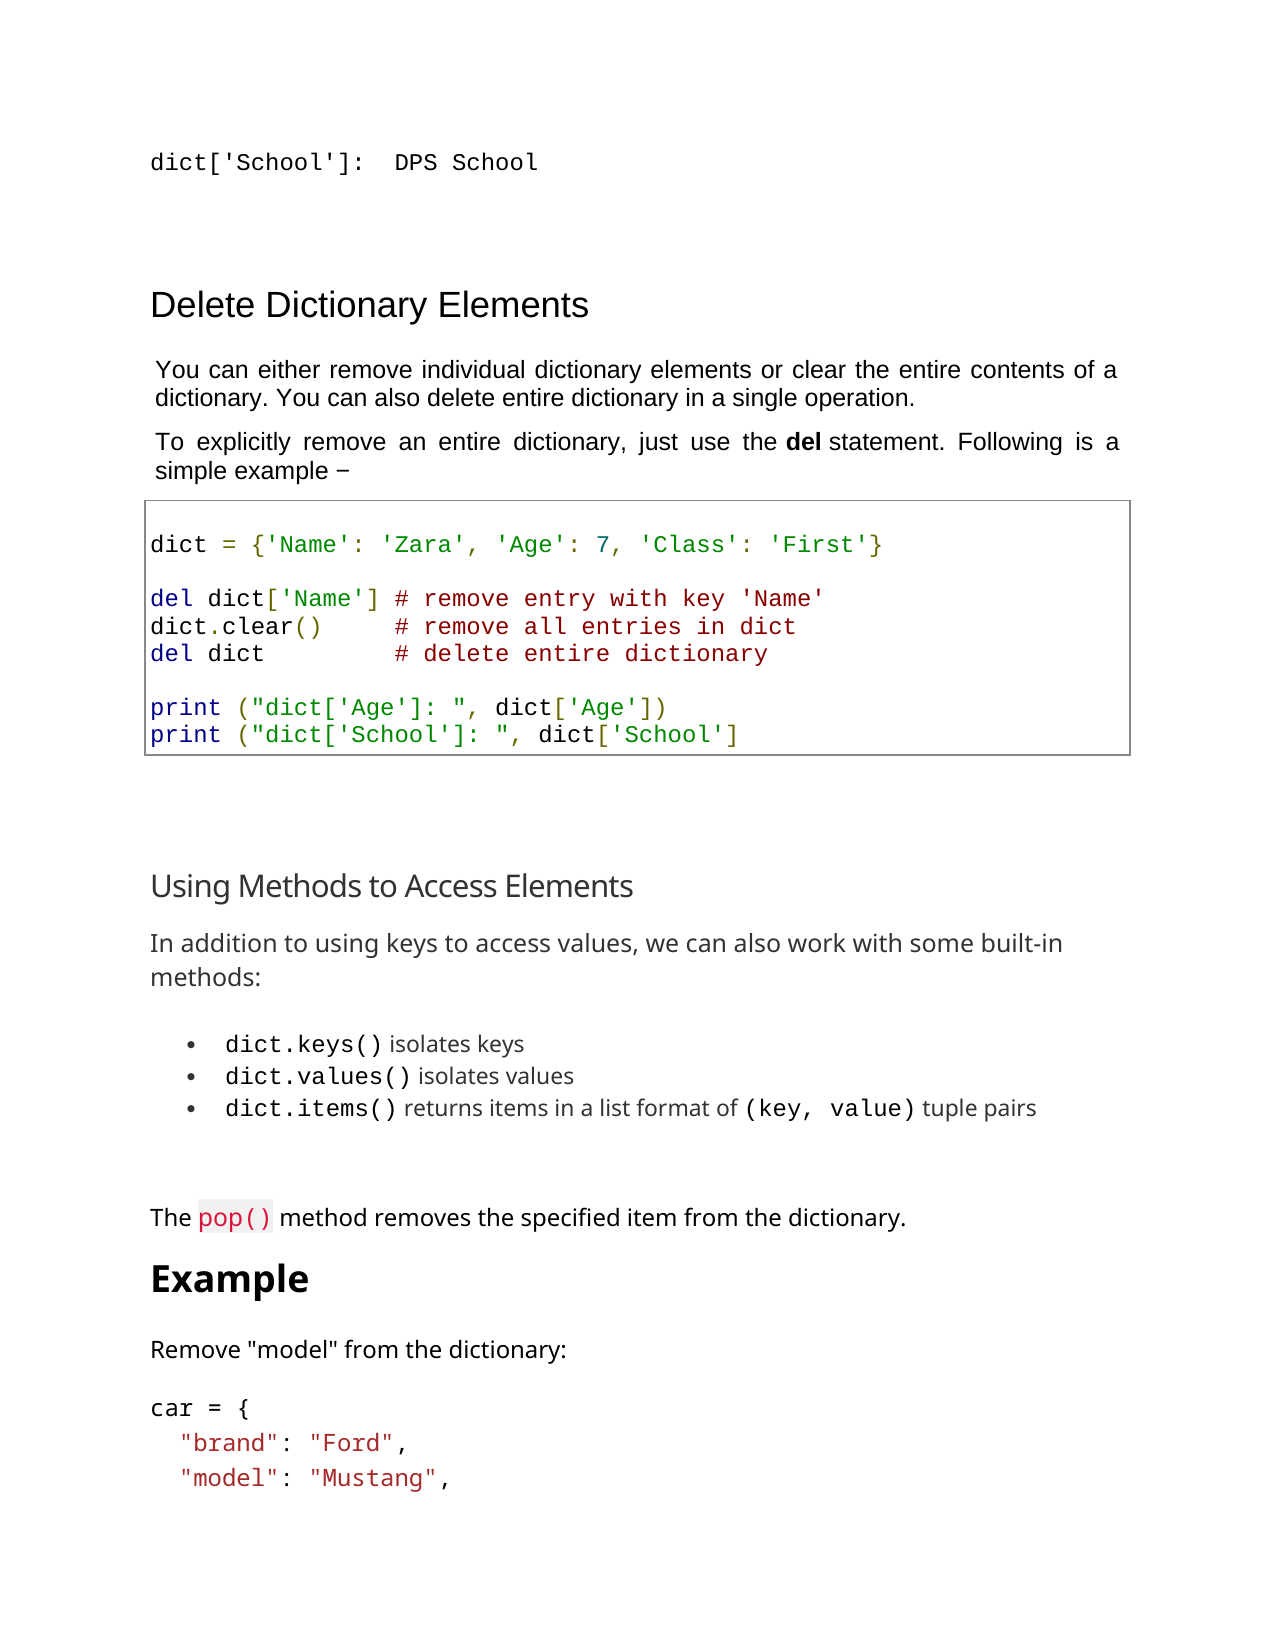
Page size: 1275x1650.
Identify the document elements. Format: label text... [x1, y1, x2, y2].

text print ("dict['School']: ", dict['School'] [146, 717, 1129, 754]
text print ("dict['Age']: ", dict['Age']) [150, 696, 1125, 717]
text del dict['Name'] # remove entry with key 'Name' [150, 587, 1125, 614]
text You can either remove individual dictionary elements or clear the entire contents of a dictionary. You can also delete entire dictionary in a single operation. [155, 354, 1120, 412]
list dict.keys() isolates keys [187, 1028, 1125, 1060]
text dict = {'Name': 'Zara', 'Age': 7, 'Class': 'First'} [150, 532, 1125, 560]
text Delete Dictionary Elements [150, 283, 1125, 325]
list dict.items() returns items in a list format of (key, value) tuple pairs [187, 1091, 1125, 1123]
text The pop() method removes the specified item from the dictionary. [273, 1199, 1125, 1233]
text To explicitly remove an entire dictionary, just use the del statement. Following is a simple example − [155, 427, 1120, 484]
list dict.values() isolates values [187, 1060, 1125, 1091]
subtitle Example [150, 1253, 1125, 1304]
text In addition to using keys to access values, we can also work with some built-in methods: [150, 926, 1125, 994]
subtitle Using Methods to Access Elements [150, 864, 1125, 907]
text dict['School']: DPS School [150, 150, 1125, 177]
text del dict # delete entire dictionary [150, 641, 1125, 668]
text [150, 1390, 1125, 1493]
text dict.clear() # remove all entries in dict [150, 614, 1125, 641]
text Remove "model" from the dictionary: [150, 1333, 1125, 1365]
